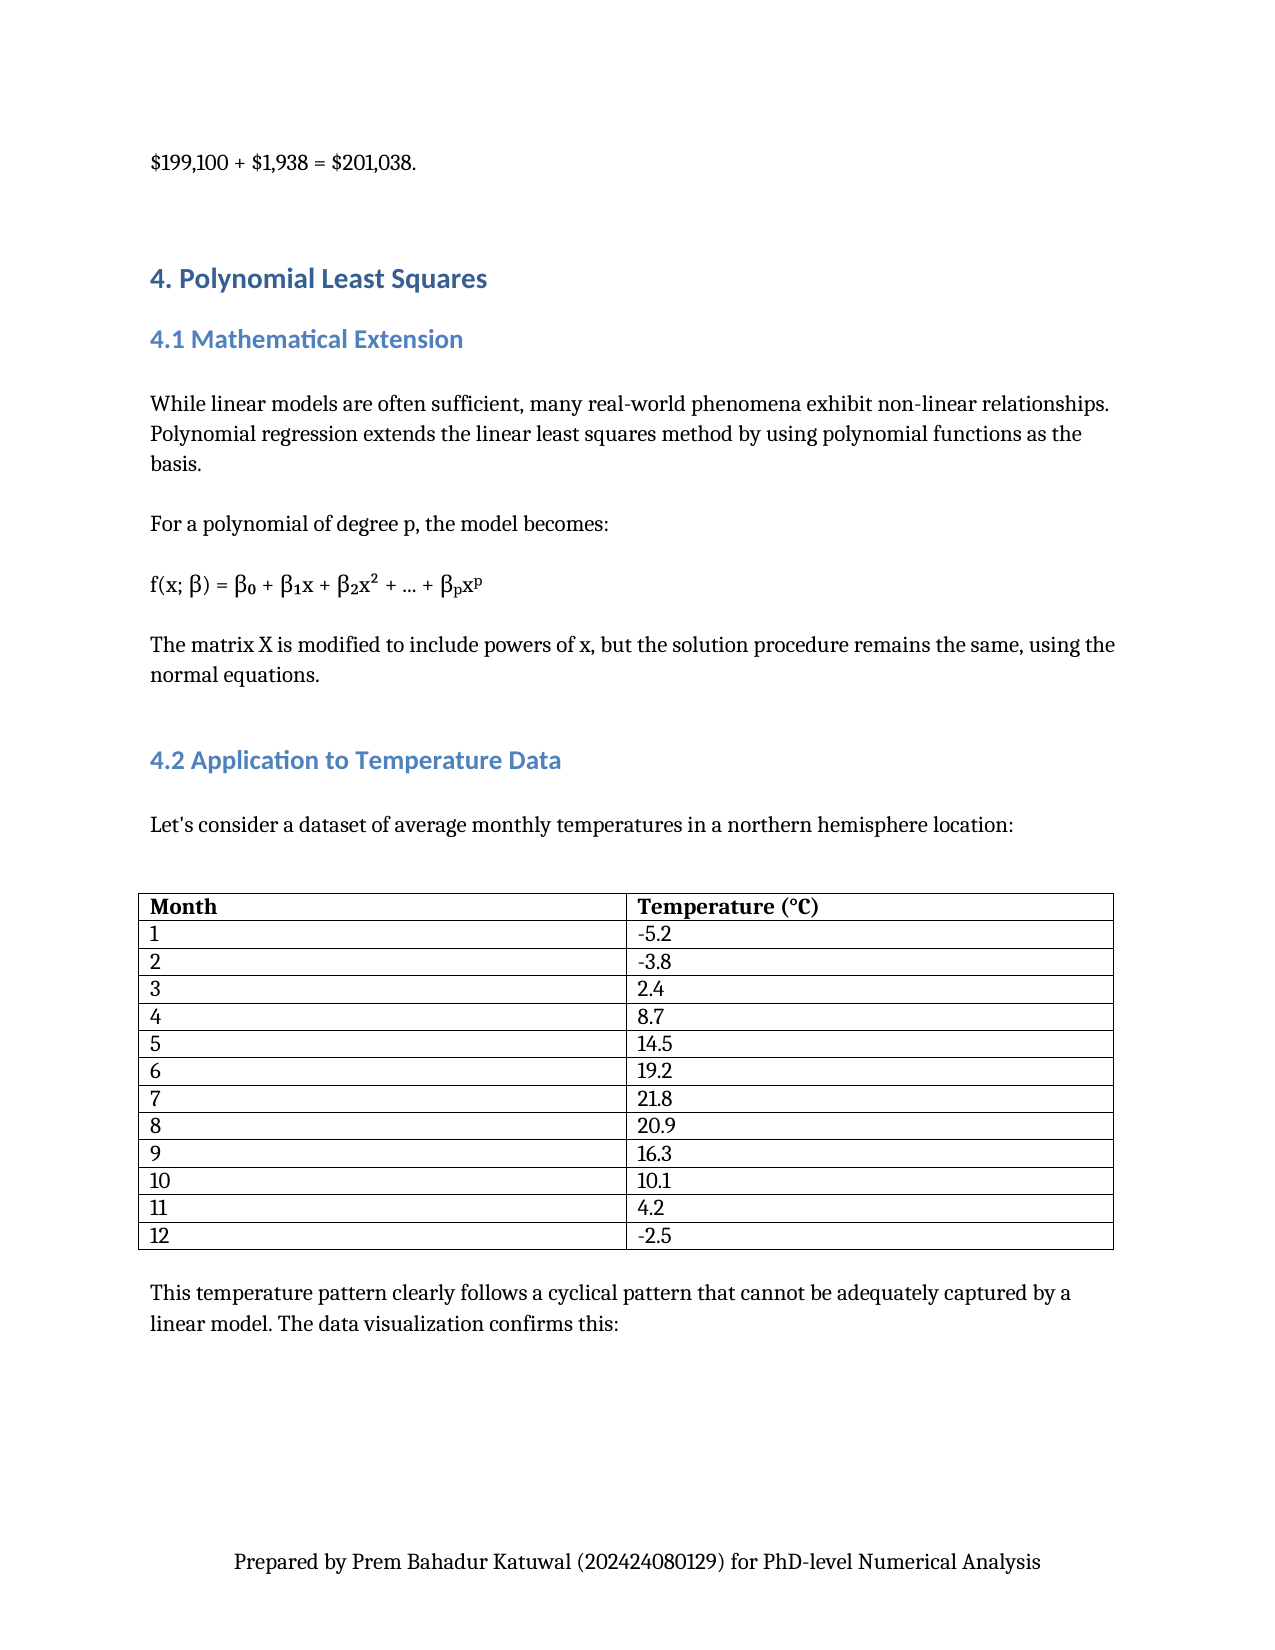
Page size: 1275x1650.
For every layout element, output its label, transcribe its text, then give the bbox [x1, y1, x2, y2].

table_cell 2 [139, 949, 626, 975]
table_cell 10 [139, 1168, 626, 1194]
subtitle 4.1 Mathematical Extension [150, 322, 1125, 355]
table_cell 14.5 [627, 1031, 1113, 1057]
table_cell 8.7 [627, 1004, 1113, 1030]
table_header Temperature (°C) [627, 894, 1113, 920]
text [150, 150, 1125, 207]
subtitle 4. Polynomial Least Squares [150, 260, 1125, 296]
table_cell 2.4 [627, 976, 1113, 1002]
table_cell 11 [139, 1195, 626, 1222]
table_cell -2.5 [627, 1223, 1113, 1249]
text Let's consider a dataset of average monthly temperatures in a northern hemisphere location: [150, 781, 1125, 868]
table_cell 16.3 [627, 1140, 1113, 1167]
table_cell 19.2 [627, 1058, 1113, 1084]
table_cell 10.1 [627, 1168, 1113, 1194]
table_cell 8 [139, 1113, 626, 1139]
table_cell 5 [139, 1031, 626, 1057]
table_cell 20.9 [627, 1113, 1113, 1139]
table_cell 7 [139, 1086, 626, 1112]
table_cell 9 [139, 1140, 626, 1167]
table_header Month [139, 894, 626, 920]
table_cell -5.2 [627, 921, 1113, 948]
table_cell 1 [139, 921, 626, 948]
text This temperature pattern clearly follows a cyclical pattern that cannot be adequately captured by a linear model. The data visualization confirms this: [150, 1250, 1125, 1367]
table_cell 3 [139, 976, 626, 1002]
table_cell 12 [139, 1223, 626, 1249]
table_cell 4 [139, 1004, 626, 1030]
table_cell 6 [139, 1058, 626, 1084]
table_cell -3.8 [627, 949, 1113, 975]
text While linear models are often sufficient, many real-world phenomena exhibit non-linear relationships. Polynomial regression extends the linear least squares method by using polynomial functions as the basis. For a polynomial of degree p, the model becomes: f(x; β) = β₀ + β₁x + β₂x² + ... + βₚxᵖ The matrix X is modified to include powers of x, but the solution procedure remains the same, using the normal equations. [150, 360, 1125, 719]
table_cell 4.2 [627, 1195, 1113, 1222]
table_cell 21.8 [627, 1086, 1113, 1112]
subtitle 4.2 Application to Temperature Data [150, 743, 1125, 776]
